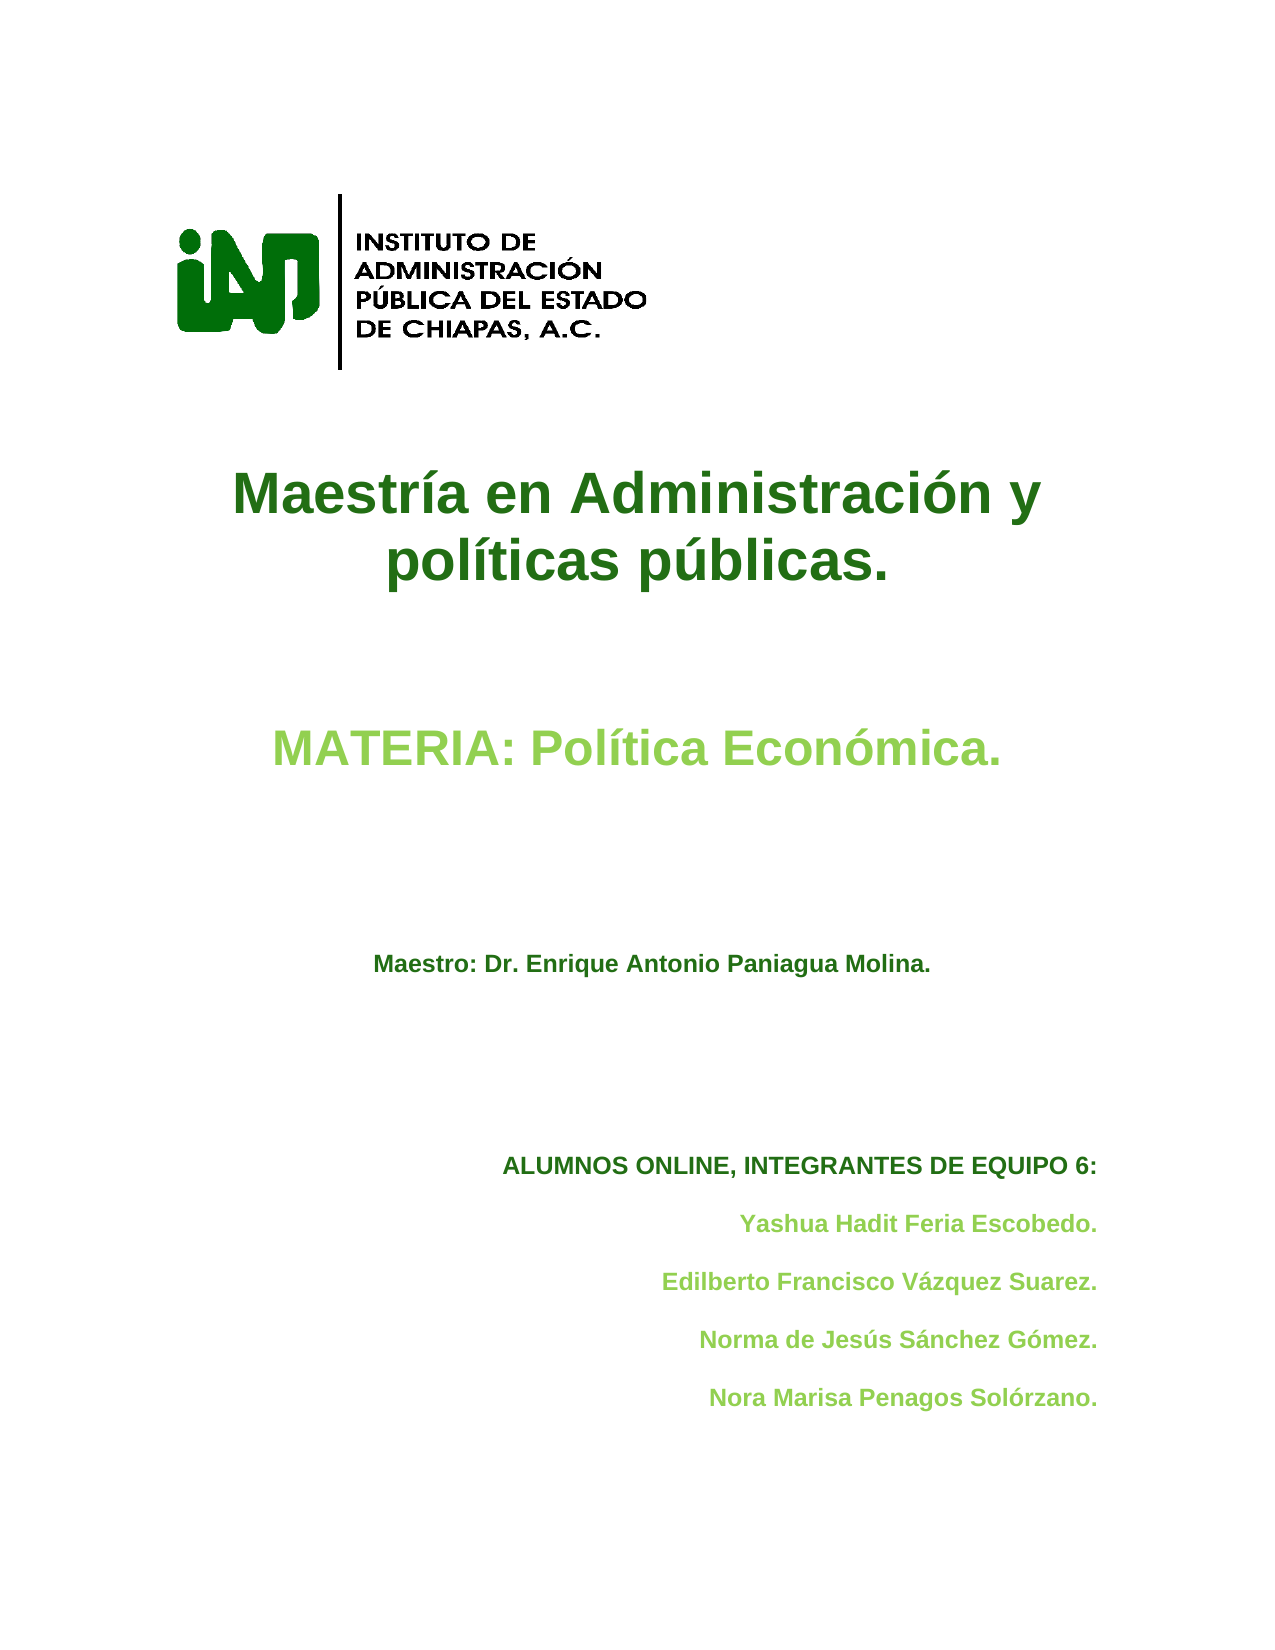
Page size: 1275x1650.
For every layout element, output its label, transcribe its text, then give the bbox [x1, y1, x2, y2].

text Maestría en Administración y políticas públicas. [177, 458, 1098, 593]
text Maestro: Dr. Enrique Antonio Paniagua Molina. [207, 949, 1098, 978]
text ALUMNOS ONLINE, INTEGRANTES DE EQUIPO 6: [472, 1123, 1098, 1180]
picture [177, 194, 647, 370]
text MATERIA: Política Económica. [177, 718, 1098, 776]
text Nora Marisa Penagos Solórzano. [472, 1383, 1098, 1412]
text Norma de Jesús Sánchez Gómez. [472, 1325, 1098, 1354]
text Edilberto Francisco Vázquez Suarez. [472, 1267, 1098, 1296]
text Yashua Hadit Feria Escobedo. [546, 1209, 1098, 1238]
